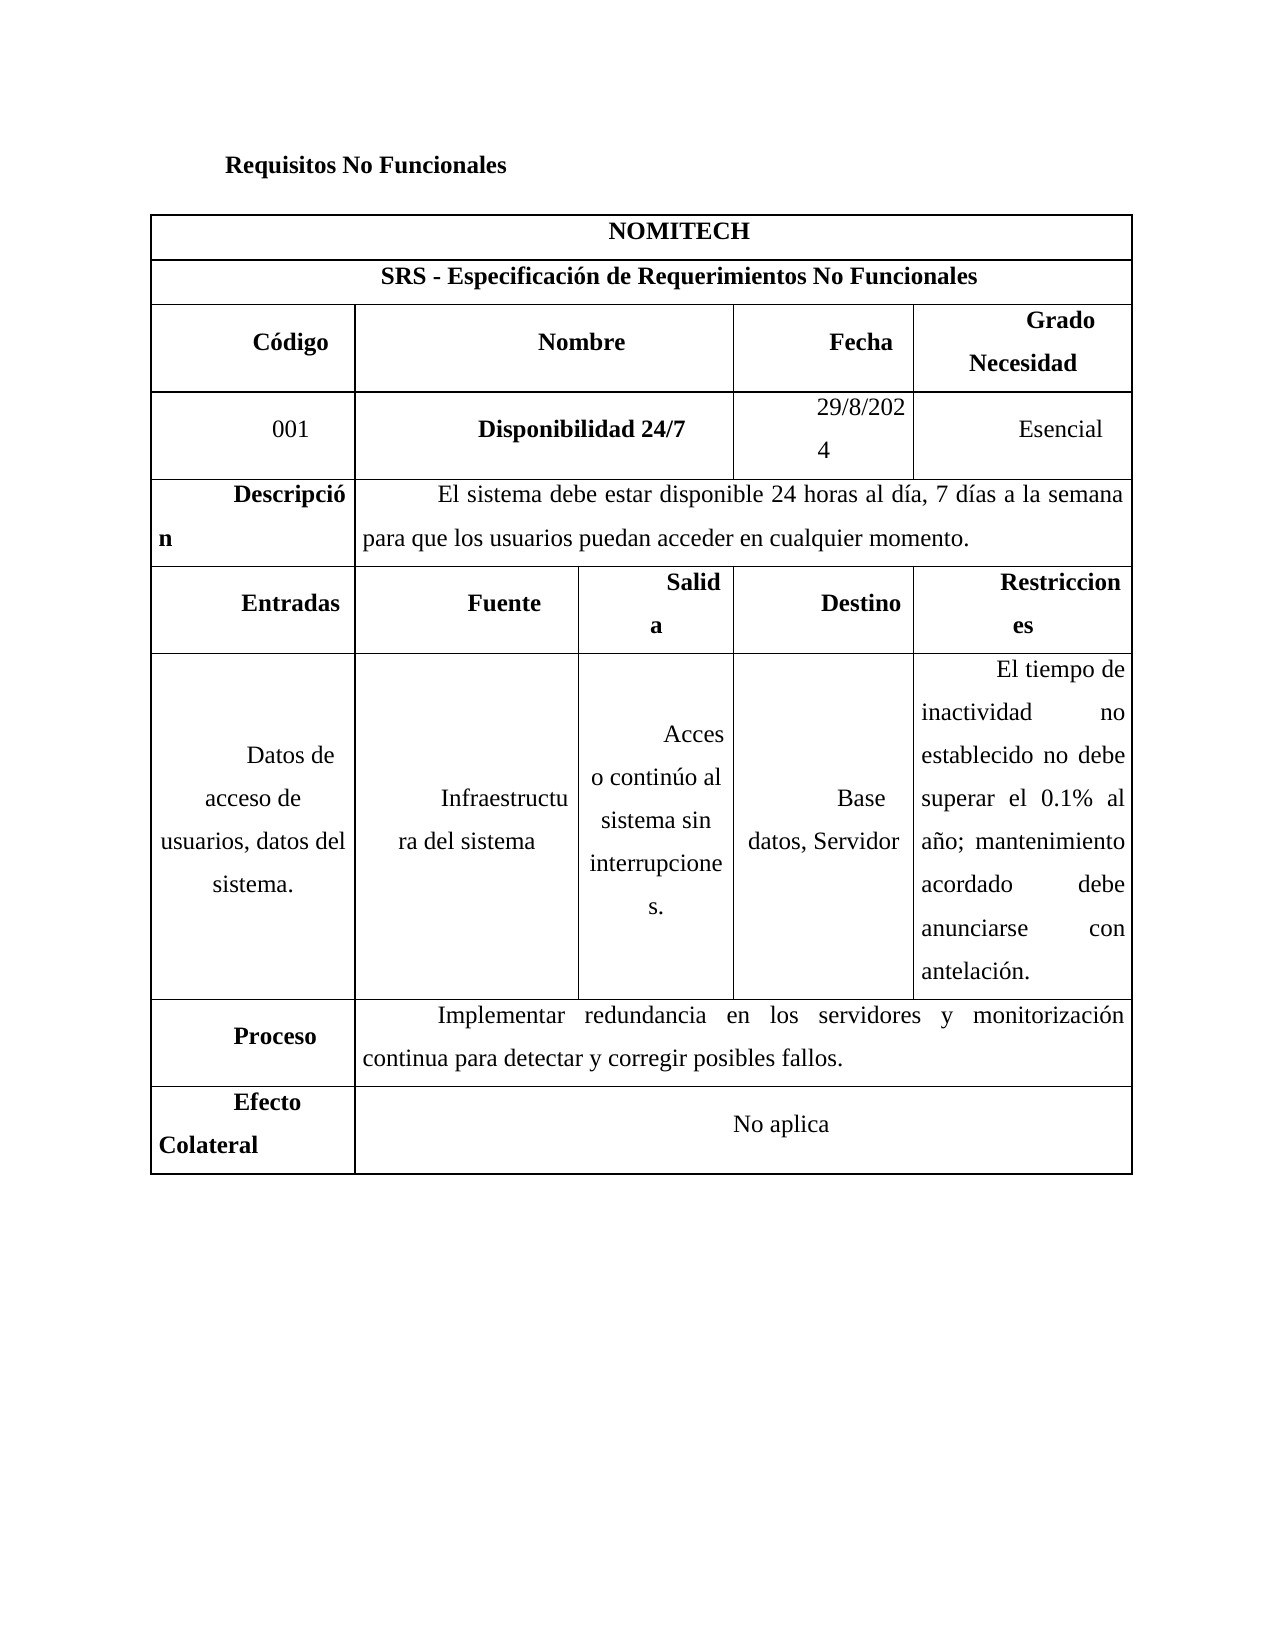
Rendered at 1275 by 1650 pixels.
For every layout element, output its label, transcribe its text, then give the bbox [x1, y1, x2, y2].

table_cell Implementar redundancia en los servidores y monitorización continua para detectar y corregir posibles fallos. [356, 1000, 1131, 1086]
table_cell Nombre [356, 305, 733, 391]
table_cell Descripción [152, 480, 354, 566]
table_cell Fecha [734, 305, 913, 391]
table_cell Entradas [152, 567, 354, 653]
table_cell Salida [579, 567, 733, 653]
table_header NOMITECH [152, 216, 1131, 259]
table_cell Esencial [914, 393, 1131, 478]
table_cell Código [152, 305, 354, 391]
table_cell Fuente [356, 567, 578, 653]
table_cell Destino [734, 567, 913, 653]
table_cell Restricciones [914, 567, 1131, 653]
table_cell Acceso continúo al sistema sin interrupciones. [579, 654, 733, 999]
table_cell El sistema debe estar disponible 24 horas al día, 7 días a la semana para que los usuarios puedan acceder en cualquier momento. [356, 480, 1131, 566]
table_cell 001 [152, 393, 354, 478]
table_cell Proceso [152, 1000, 354, 1086]
table_cell Base datos, Servidor [734, 654, 913, 999]
table_cell Efecto Colateral [152, 1087, 354, 1173]
table_cell 29/8/2024 [734, 393, 913, 478]
text Requisitos No Funcionales [150, 150, 1125, 179]
table_cell Disponibilidad 24/7 [356, 393, 733, 478]
table_cell Datos de acceso de usuarios, datos del sistema. [152, 654, 354, 999]
table_cell Infraestructura del sistema [356, 654, 578, 999]
table_cell SRS - Especificación de Requerimientos No Funcionales [152, 261, 1131, 304]
table_cell Grado Necesidad [914, 305, 1131, 391]
table_cell No aplica [356, 1087, 1131, 1173]
table_cell El tiempo de inactividad no establecido no debe superar el 0.1% al año; mantenimiento acordado debe anunciarse con antelación. [914, 654, 1131, 999]
